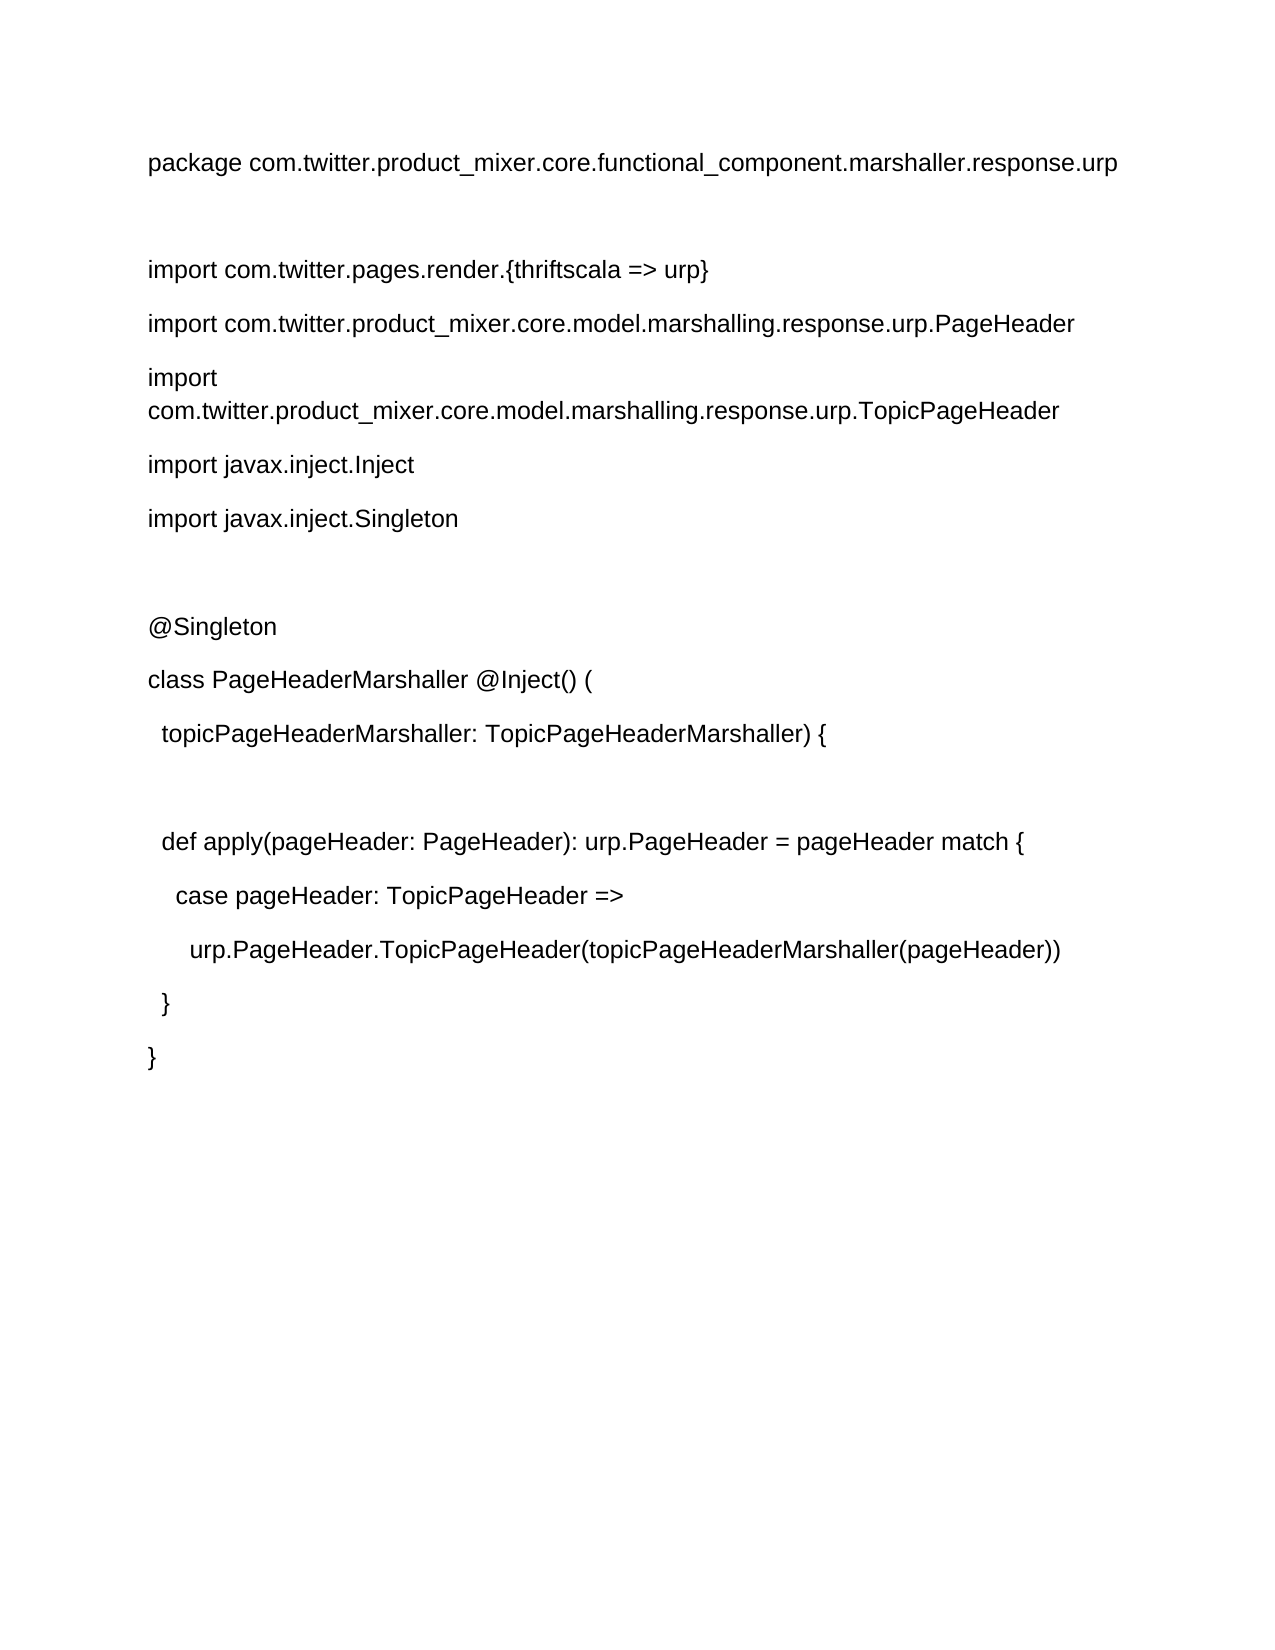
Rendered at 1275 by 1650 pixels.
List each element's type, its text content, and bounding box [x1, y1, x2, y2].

text import com.twitter.product_mixer.core.model.marshalling.response.urp.TopicPageHeader [148, 363, 1127, 425]
text } [148, 988, 1127, 1017]
text def apply(pageHeader: PageHeader): urp.PageHeader = pageHeader match { [148, 827, 1127, 856]
text import javax.inject.Inject [148, 450, 1127, 479]
text import com.twitter.product_mixer.core.model.marshalling.response.urp.PageHeader [148, 309, 1127, 338]
text } [148, 1042, 1127, 1071]
text urp.PageHeader.TopicPageHeader(topicPageHeaderMarshaller(pageHeader)) [148, 934, 1127, 963]
text import javax.inject.Singleton [148, 504, 1127, 532]
text package com.twitter.product_mixer.core.functional_component.marshaller.response.urp [148, 148, 1127, 176]
text @Singleton [148, 611, 1127, 640]
text import com.twitter.pages.render.{thriftscala => urp} [148, 255, 1127, 284]
text case pageHeader: TopicPageHeader => [148, 881, 1127, 909]
text class PageHeaderMarshaller @Inject() ( [148, 665, 1127, 694]
text topicPageHeaderMarshaller: TopicPageHeaderMarshaller) { [148, 719, 1127, 748]
